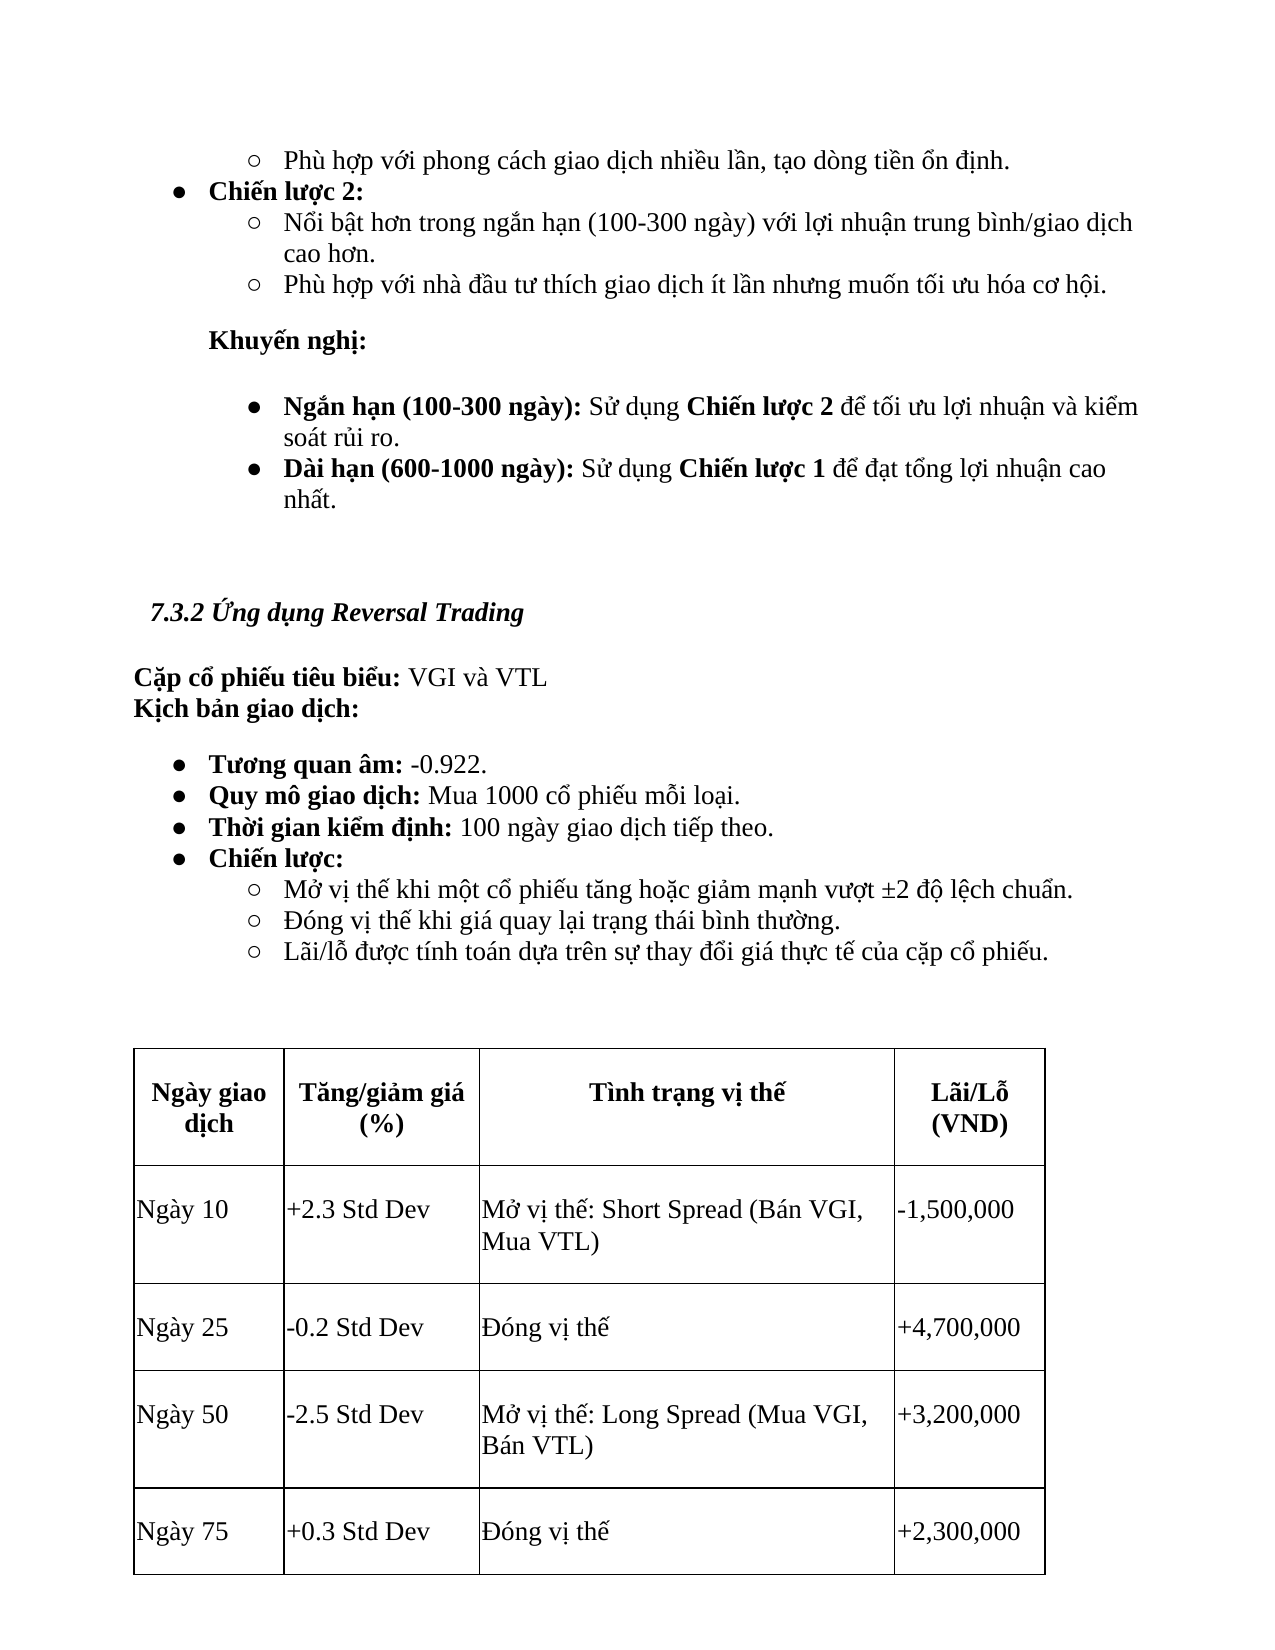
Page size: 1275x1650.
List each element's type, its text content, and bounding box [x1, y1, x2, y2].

subtitle 7.3.2 Ứng dụng Reversal Trading [150, 596, 1144, 627]
list Thời gian kiểm định: 100 ngày giao dịch tiếp theo. [171, 811, 1144, 842]
subtitle Khuyến nghị: [208, 324, 1144, 356]
table_cell Ngày 10 [135, 1166, 283, 1283]
table_header Ngày giao dịch [135, 1049, 283, 1165]
list Lãi/lỗ được tính toán dựa trên sự thay đổi giá thực tế của cặp cổ phiếu. [246, 935, 1144, 966]
list Dài hạn (600-1000 ngày): Sử dụng Chiến lược 1 để đạt tổng lợi nhuận cao nhất. [246, 452, 1144, 514]
list Ngắn hạn (100-300 ngày): Sử dụng Chiến lược 2 để tối ưu lợi nhuận và kiểm soát rủi ro. [246, 390, 1144, 452]
list Nổi bật hơn trong ngắn hạn (100-300 ngày) với lợi nhuận trung bình/giao dịch cao hơn. [246, 206, 1144, 268]
table_cell Mở vị thế: Long Spread (Mua VGI, Bán VTL) [480, 1371, 894, 1487]
table_header Tăng/giảm giá (%) [285, 1049, 479, 1165]
list Tương quan âm: -0.922. [171, 748, 1144, 779]
table_cell Ngày 25 [135, 1284, 283, 1369]
table_cell Ngày 50 [135, 1371, 283, 1487]
table_cell Ngày 75 [135, 1489, 283, 1574]
table_cell -1,500,000 [895, 1166, 1044, 1283]
table_cell +4,700,000 [895, 1284, 1044, 1369]
list Phù hợp với phong cách giao dịch nhiều lần, tạo dòng tiền ổn định. [246, 144, 1144, 175]
table_cell -0.2 Std Dev [285, 1284, 479, 1369]
table_cell +0.3 Std Dev [285, 1489, 479, 1574]
table_cell Đóng vị thế [480, 1489, 894, 1574]
table_cell +2.3 Std Dev [285, 1166, 479, 1283]
list Chiến lược: [171, 842, 1144, 873]
text Cặp cổ phiếu tiêu biểu: VGI và VTL Kịch bản giao dịch: [133, 661, 1144, 723]
table_cell +3,200,000 [895, 1371, 1044, 1487]
list Phù hợp với nhà đầu tư thích giao dịch ít lần nhưng muốn tối ưu hóa cơ hội. [246, 268, 1144, 299]
table_header Tình trạng vị thế [480, 1049, 894, 1165]
table_cell Đóng vị thế [480, 1284, 894, 1369]
list Quy mô giao dịch: Mua 1000 cổ phiếu mỗi loại. [171, 779, 1144, 811]
table_header Lãi/Lỗ (VND) [895, 1049, 1044, 1165]
list Mở vị thế khi một cổ phiếu tăng hoặc giảm mạnh vượt ±2 độ lệch chuẩn. [246, 873, 1144, 904]
table_cell Mở vị thế: Short Spread (Bán VGI, Mua VTL) [480, 1166, 894, 1283]
table_cell +2,300,000 [895, 1489, 1044, 1574]
table_cell -2.5 Std Dev [285, 1371, 479, 1487]
list Đóng vị thế khi giá quay lại trạng thái bình thường. [246, 904, 1144, 935]
list Chiến lược 2: [171, 175, 1144, 206]
